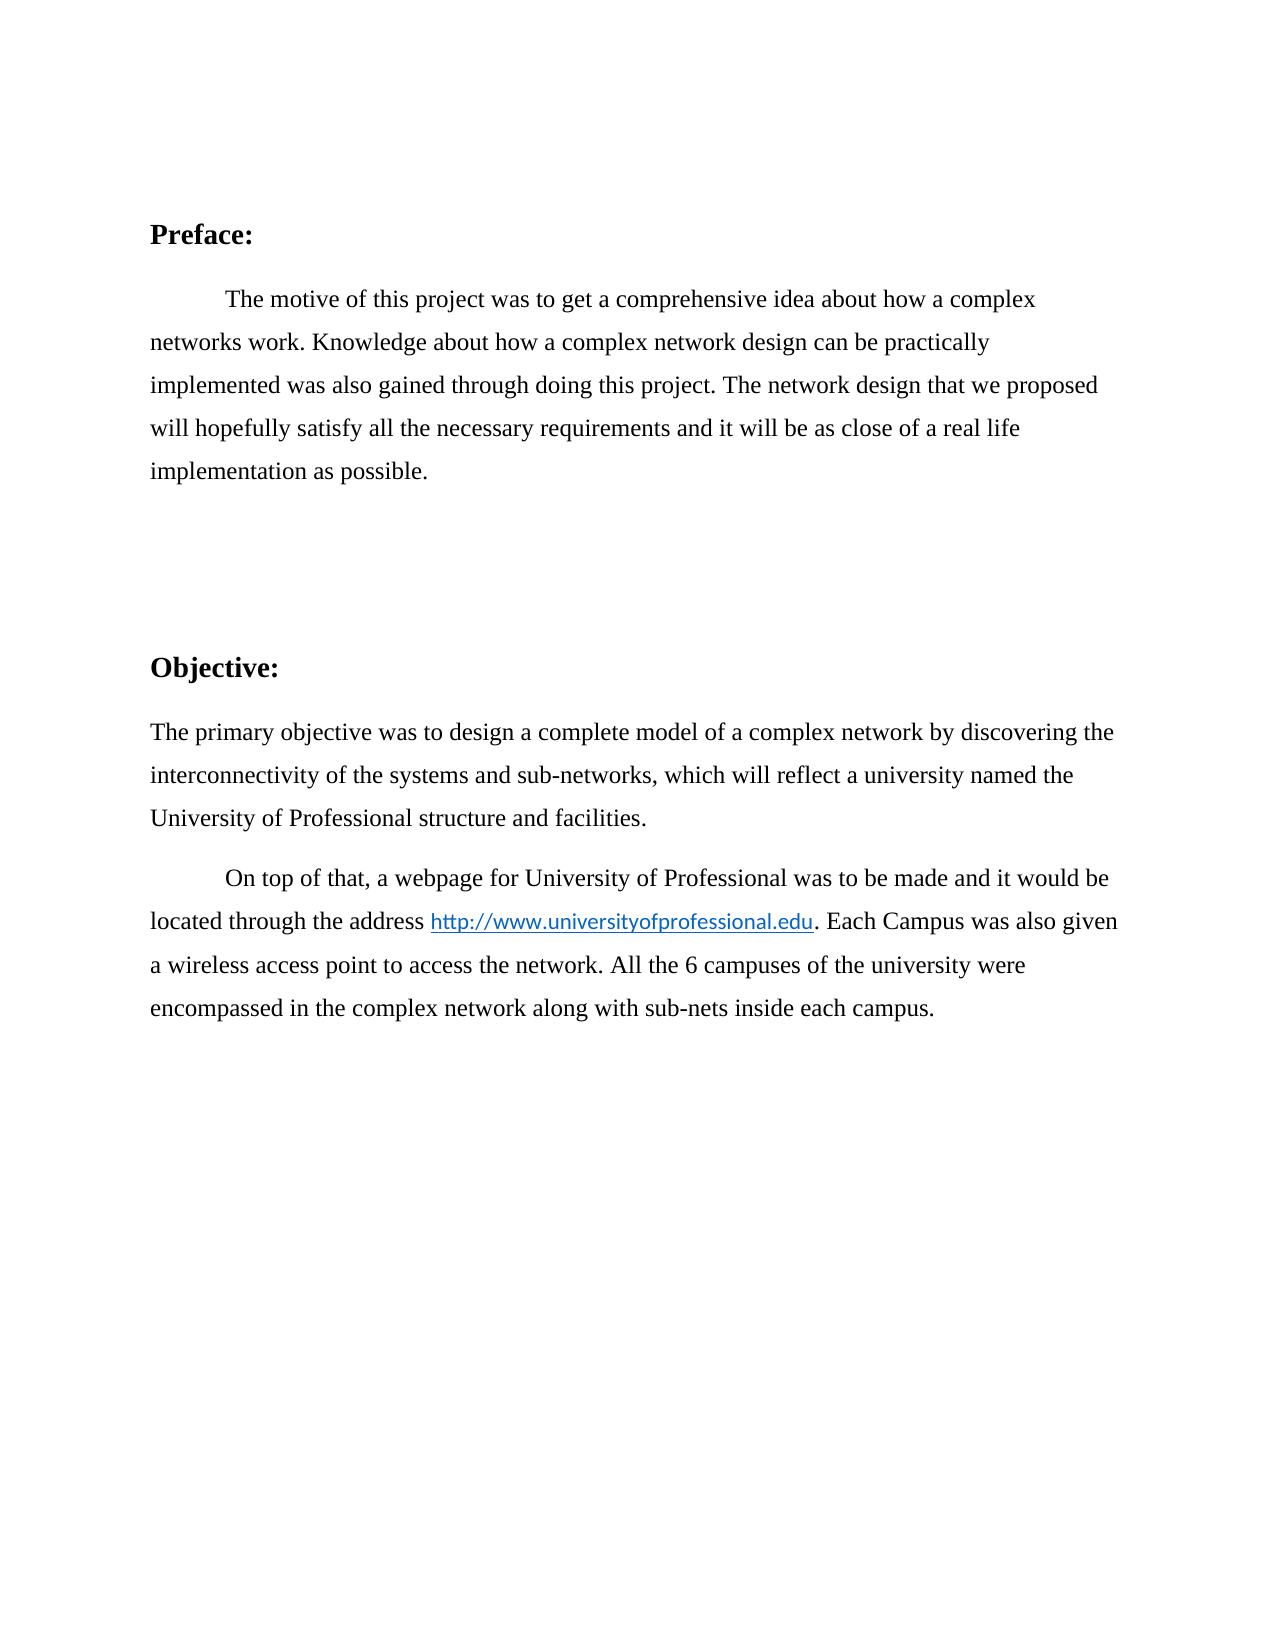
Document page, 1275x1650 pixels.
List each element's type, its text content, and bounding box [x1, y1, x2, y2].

text On top of that, a webpage for University of Professional was to be made and it would be located through the address http://www.universityofprofessional.edu. Each Campus was also given a wireless access point to access the network. All the 6 campuses of the university were encompassed in the complex network along with sub-nets inside each campus. [150, 863, 1125, 1022]
text The motive of this project was to get a comprehensive idea about how a complex networks work. Knowledge about how a complex network design can be practically implemented was also gained through doing this project. The network design that we proposed will hopefully satisfy all the necessary requirements and it will be as close of a real life implementation as possible. [150, 284, 1125, 485]
text The primary objective was to design a complete model of a complex network by discovering the interconnectivity of the systems and sub-networks, which will reflect a university named the University of Professional structure and facilities. [150, 717, 1125, 832]
text Objective: [150, 650, 1125, 684]
text Preface: [150, 217, 1125, 251]
